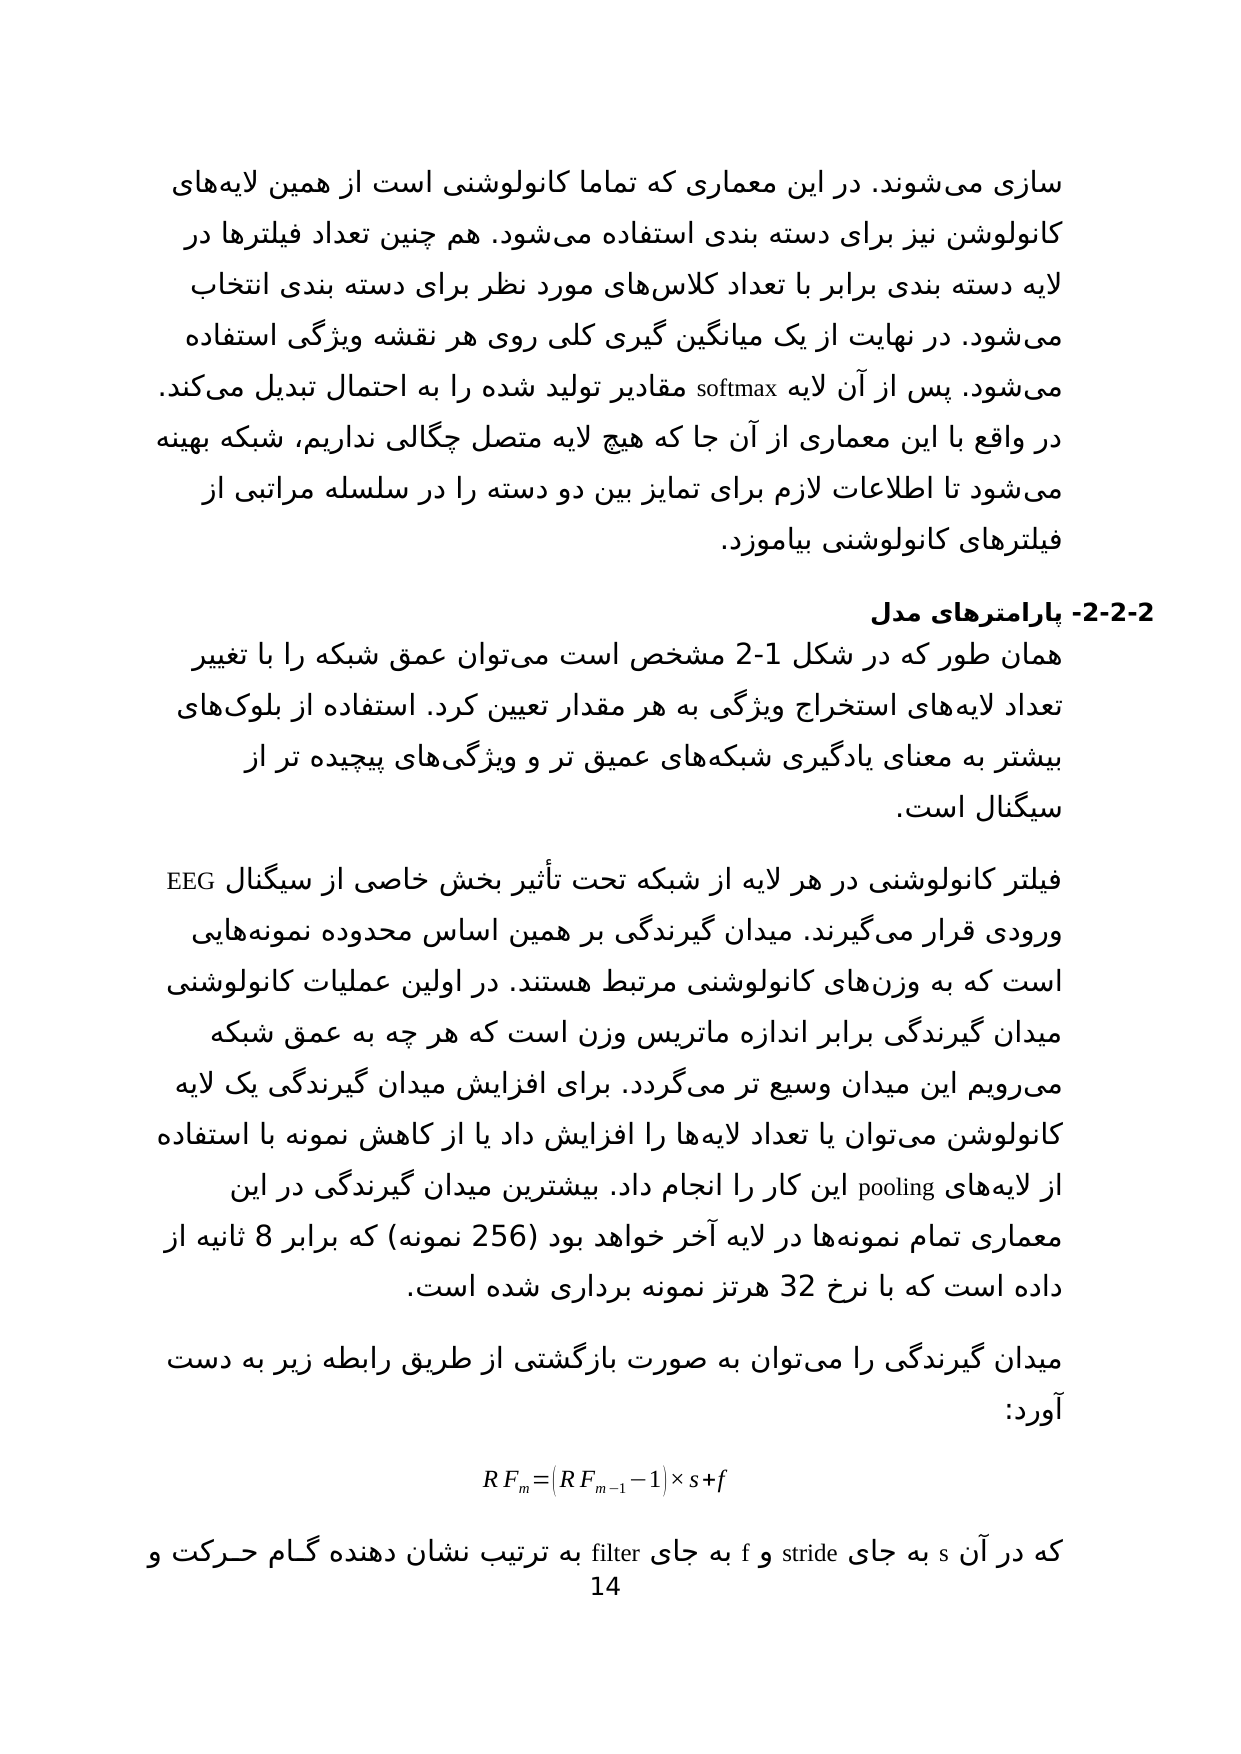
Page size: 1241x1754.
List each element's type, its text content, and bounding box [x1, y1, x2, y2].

subtitle پارامترهای مدل [148, 598, 1063, 627]
text همان طور که در شکل ‏2-1 مشخص است می‌توان عمق شبکه را با تغییر تعداد لایه‌های استخراج ویژگی به هر مقدار تعیین کرد. استفاده از بلوک‌های بیشتر به معنای یادگیری شبکه‌های عمیق تر و ویژگی‌های پیچیده تر از سیگنال است. [148, 638, 1063, 824]
text میدان گیرندگی را می‌توان به صورت بازگشتی از طریق رابطه زیر به دست آورد: [148, 1342, 1063, 1426]
text فیلتر کانولوشنی در هر لایه از شبکه تحت تأثیر بخش خاصی از سیگنال EEG ورودی قرار می‌گیرند. میدان گیرندگی بر همین اساس محدوده نمونه‌هایی است که به وزن‌های کانولوشنی مرتبط هستند. در اولین عملیات کانولوشنی میدان گیرندگی برابر اندازه ماتریس وزن است که هر چه به عمق شبکه می‌رویم این میدان وسیع تر می‌گردد. برای افزایش میدان گیرندگی یک لایه کانولوشن می‌توان یا تعداد لایه‌ها را افزایش داد یا از کاهش نمونه با استفاده از لایه‌های pooling این کار را انجام داد. بیشترین میدان گیرندگی در این معماری تمام نمونه‌ها در لایه آخر خواهد بود (256 نمونه) که برابر 8 ثانیه از داده است که با نرخ 32 هرتز نمونه برداری شده است. [148, 862, 1063, 1304]
